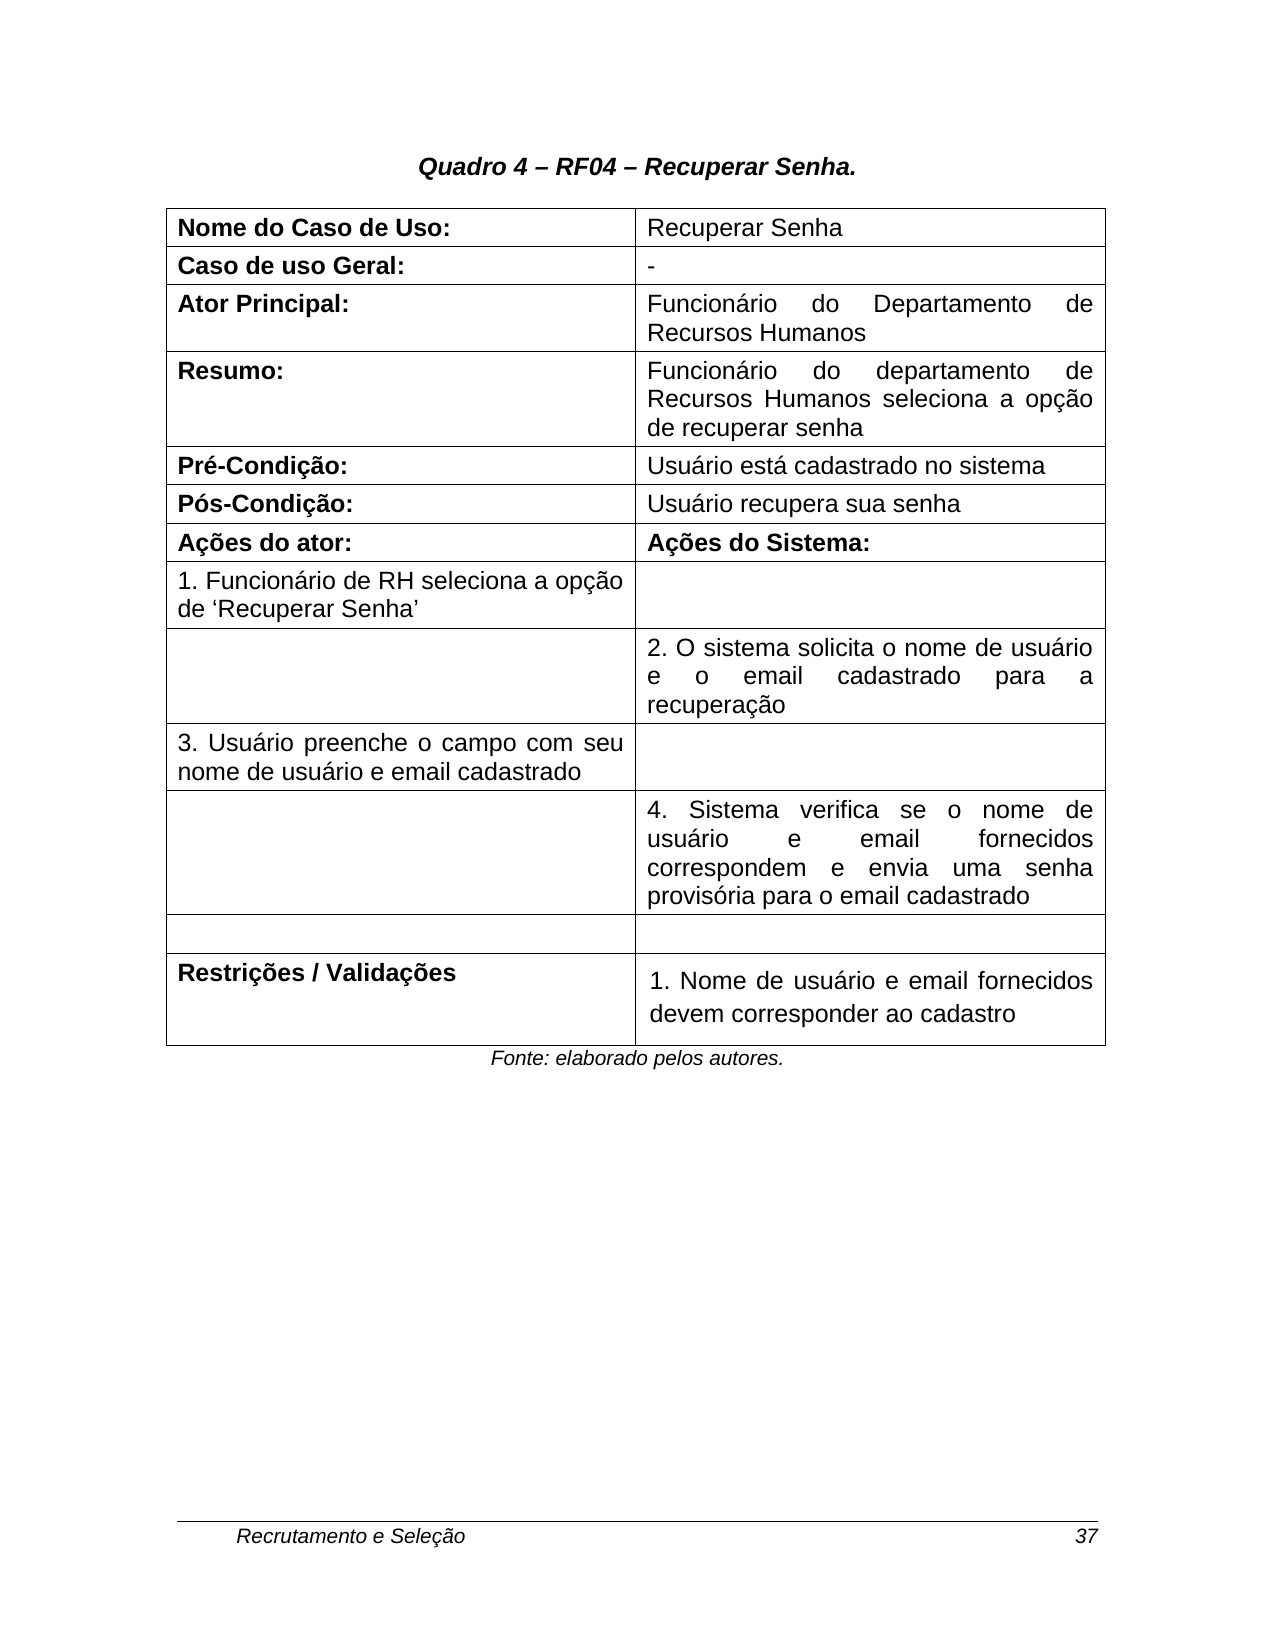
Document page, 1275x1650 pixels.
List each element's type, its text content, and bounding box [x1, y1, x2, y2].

text Fonte: elaborado pelos autores. [177, 1046, 1098, 1069]
table_cell [636, 562, 1105, 627]
table_cell 4. Sistema verifica se o nome de usuário e email fornecidos correspondem e envia uma senha provisória para o email cadastrado [636, 791, 1105, 914]
table_cell Funcionário do Departamento de Recursos Humanos [636, 285, 1105, 351]
table_cell Restrições / Validações [167, 954, 635, 1044]
table_cell Resumo: [167, 352, 635, 446]
table_cell Caso de uso Geral: [167, 247, 635, 284]
table_cell 1. Funcionário de RH seleciona a opção de ‘Recuperar Senha’ [167, 562, 635, 627]
table_cell Ações do ator: [167, 524, 635, 561]
table_cell Usuário recupera sua senha [636, 485, 1105, 522]
table_cell 1. Nome de usuário e email fornecidos devem corresponder ao cadastro [636, 954, 1105, 1044]
table_cell Pré-Condição: [167, 447, 635, 484]
table_cell [167, 629, 635, 723]
table_cell 2. O sistema solicita o nome de usuário e o email cadastrado para a recuperação [636, 629, 1105, 723]
table_header Nome do Caso de Uso: [167, 209, 635, 246]
table_cell [167, 915, 635, 952]
table_cell Pós-Condição: [167, 485, 635, 522]
table_cell Ações do Sistema: [636, 524, 1105, 561]
table_header Recuperar Senha [636, 209, 1105, 246]
table_cell Ator Principal: [167, 285, 635, 351]
table_cell 3. Usuário preenche o campo com seu nome de usuário e email cadastrado [167, 724, 635, 790]
table_cell [167, 791, 635, 914]
table_cell - [636, 247, 1105, 284]
table_cell [636, 724, 1105, 790]
text Quadro 4 – RF04 – Recuperar Senha. [177, 152, 1098, 181]
table_cell Funcionário do departamento de Recursos Humanos seleciona a opção de recuperar senha [636, 352, 1105, 446]
table_cell Usuário está cadastrado no sistema [636, 447, 1105, 484]
table_cell [636, 915, 1105, 952]
